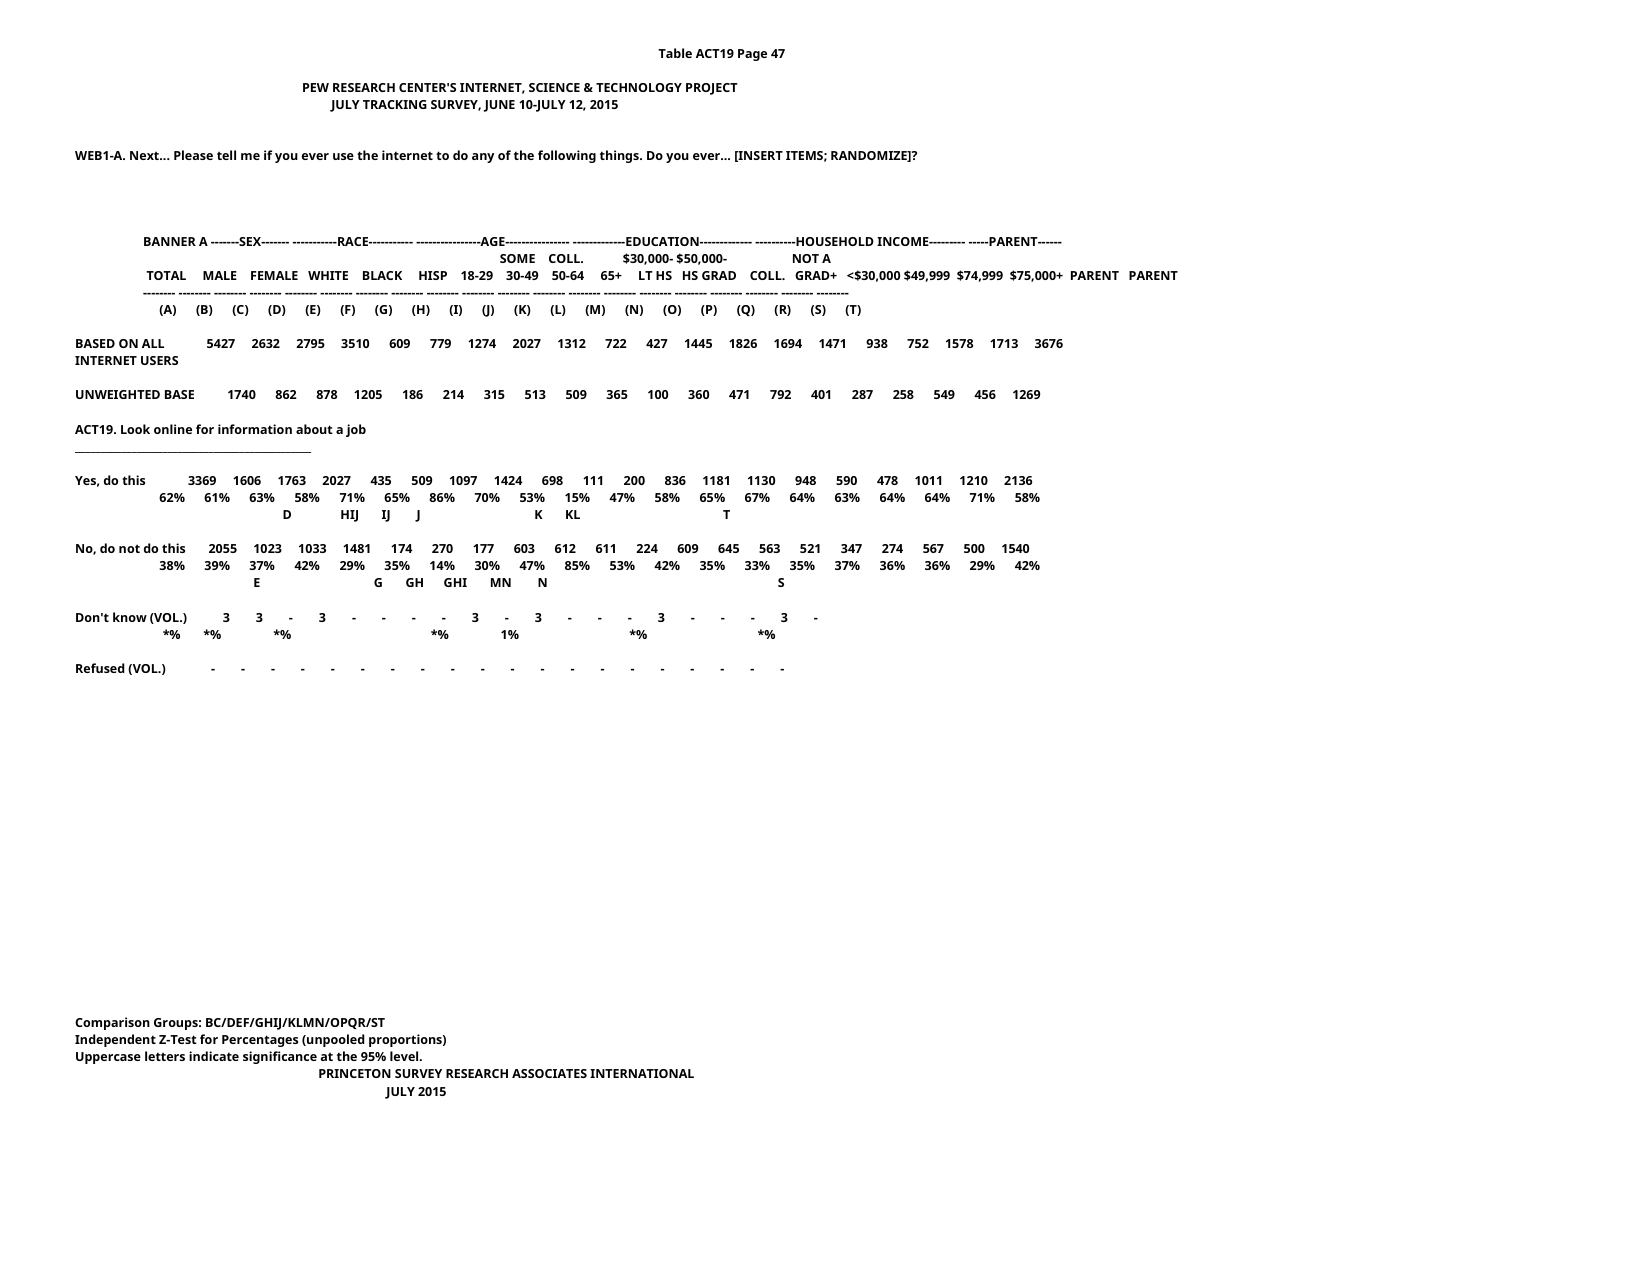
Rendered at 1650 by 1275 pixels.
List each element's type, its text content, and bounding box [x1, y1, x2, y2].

text UNWEIGHTED BASE 1740 862 878 1205 186 214 315 513 509 365 100 360 471 792 401 287 258 549 456 1269 [75, 387, 1612, 404]
text Yes, do this 3369 1606 1763 2027 435 509 1097 1424 698 111 200 836 1181 1130 948 590 478 1011 1210 2136 [75, 472, 1612, 489]
text TOTAL MALE FEMALE WHITE BLACK HISP 18-29 30-49 50-64 65+ LT HS HS GRAD COLL. GRAD+ <$30,000 $49,999 $74,999 $75,000+ PARENT PARENT [75, 267, 1612, 284]
text Independent Z-Test for Percentages (unpooled proportions) [75, 1031, 1612, 1048]
text E G GH GHI MN N S [75, 574, 1612, 592]
text 62% 61% 63% 58% 71% 65% 86% 70% 53% 15% 47% 58% 65% 67% 64% 63% 64% 64% 71% 58% [75, 489, 1612, 506]
text D HIJ IJ J K KL T [75, 506, 1612, 523]
text ______________________________________________ [75, 438, 1612, 455]
text SOME COLL. $30,000- $50,000- NOT A [75, 250, 1612, 267]
text -------- -------- -------- -------- -------- -------- -------- -------- -------- -------- -------- -------- -------- -------- -------- -------- -------- -------- -------- -------- [75, 284, 1612, 301]
text (A) (B) (C) (D) (E) (F) (G) (H) (I) (J) (K) (L) (M) (N) (O) (P) (Q) (R) (S) (T) [75, 301, 1612, 318]
text Table ACT19 Page 47 [75, 45, 1612, 62]
text Don't know (VOL.) 3 3 - 3 - - - - 3 - 3 - - - 3 - - - 3 - [75, 609, 1612, 626]
text No, do not do this 2055 1023 1033 1481 174 270 177 603 612 611 224 609 645 563 521 347 274 567 500 1540 [75, 540, 1612, 557]
text PRINCETON SURVEY RESEARCH ASSOCIATES INTERNATIONAL [75, 1066, 1612, 1083]
text 38% 39% 37% 42% 29% 35% 14% 30% 47% 85% 53% 42% 35% 33% 35% 37% 36% 36% 29% 42% [75, 557, 1612, 574]
text JULY 2015 [75, 1083, 1612, 1100]
text PEW RESEARCH CENTER'S INTERNET, SCIENCE & TECHNOLOGY PROJECT [75, 79, 1612, 96]
text WEB1-A. Next... Please tell me if you ever use the internet to do any of the following things. Do you ever... [INSERT ITEMS; RANDOMIZE]? [75, 147, 1612, 164]
text JULY TRACKING SURVEY, JUNE 10-JULY 12, 2015 [75, 96, 1612, 113]
text Comparison Groups: BC/DEF/GHIJ/KLMN/OPQR/ST [75, 1014, 1612, 1031]
text BANNER A -------SEX------- -----------RACE----------- ----------------AGE---------------- -------------EDUCATION------------- ----------HOUSEHOLD INCOME--------- -----PARENT------ [75, 233, 1612, 250]
text Refused (VOL.) - - - - - - - - - - - - - - - - - - - - [75, 660, 1612, 677]
text *% *% *% *% 1% *% *% [75, 626, 1612, 643]
text BASED ON ALL 5427 2632 2795 3510 609 779 1274 2027 1312 722 427 1445 1826 1694 1471 938 752 1578 1713 3676 [75, 335, 1612, 352]
text ACT19. Look online for information about a job [75, 421, 1612, 438]
text Uppercase letters indicate significance at the 95% level. [75, 1048, 1612, 1066]
text INTERNET USERS [75, 352, 1612, 369]
